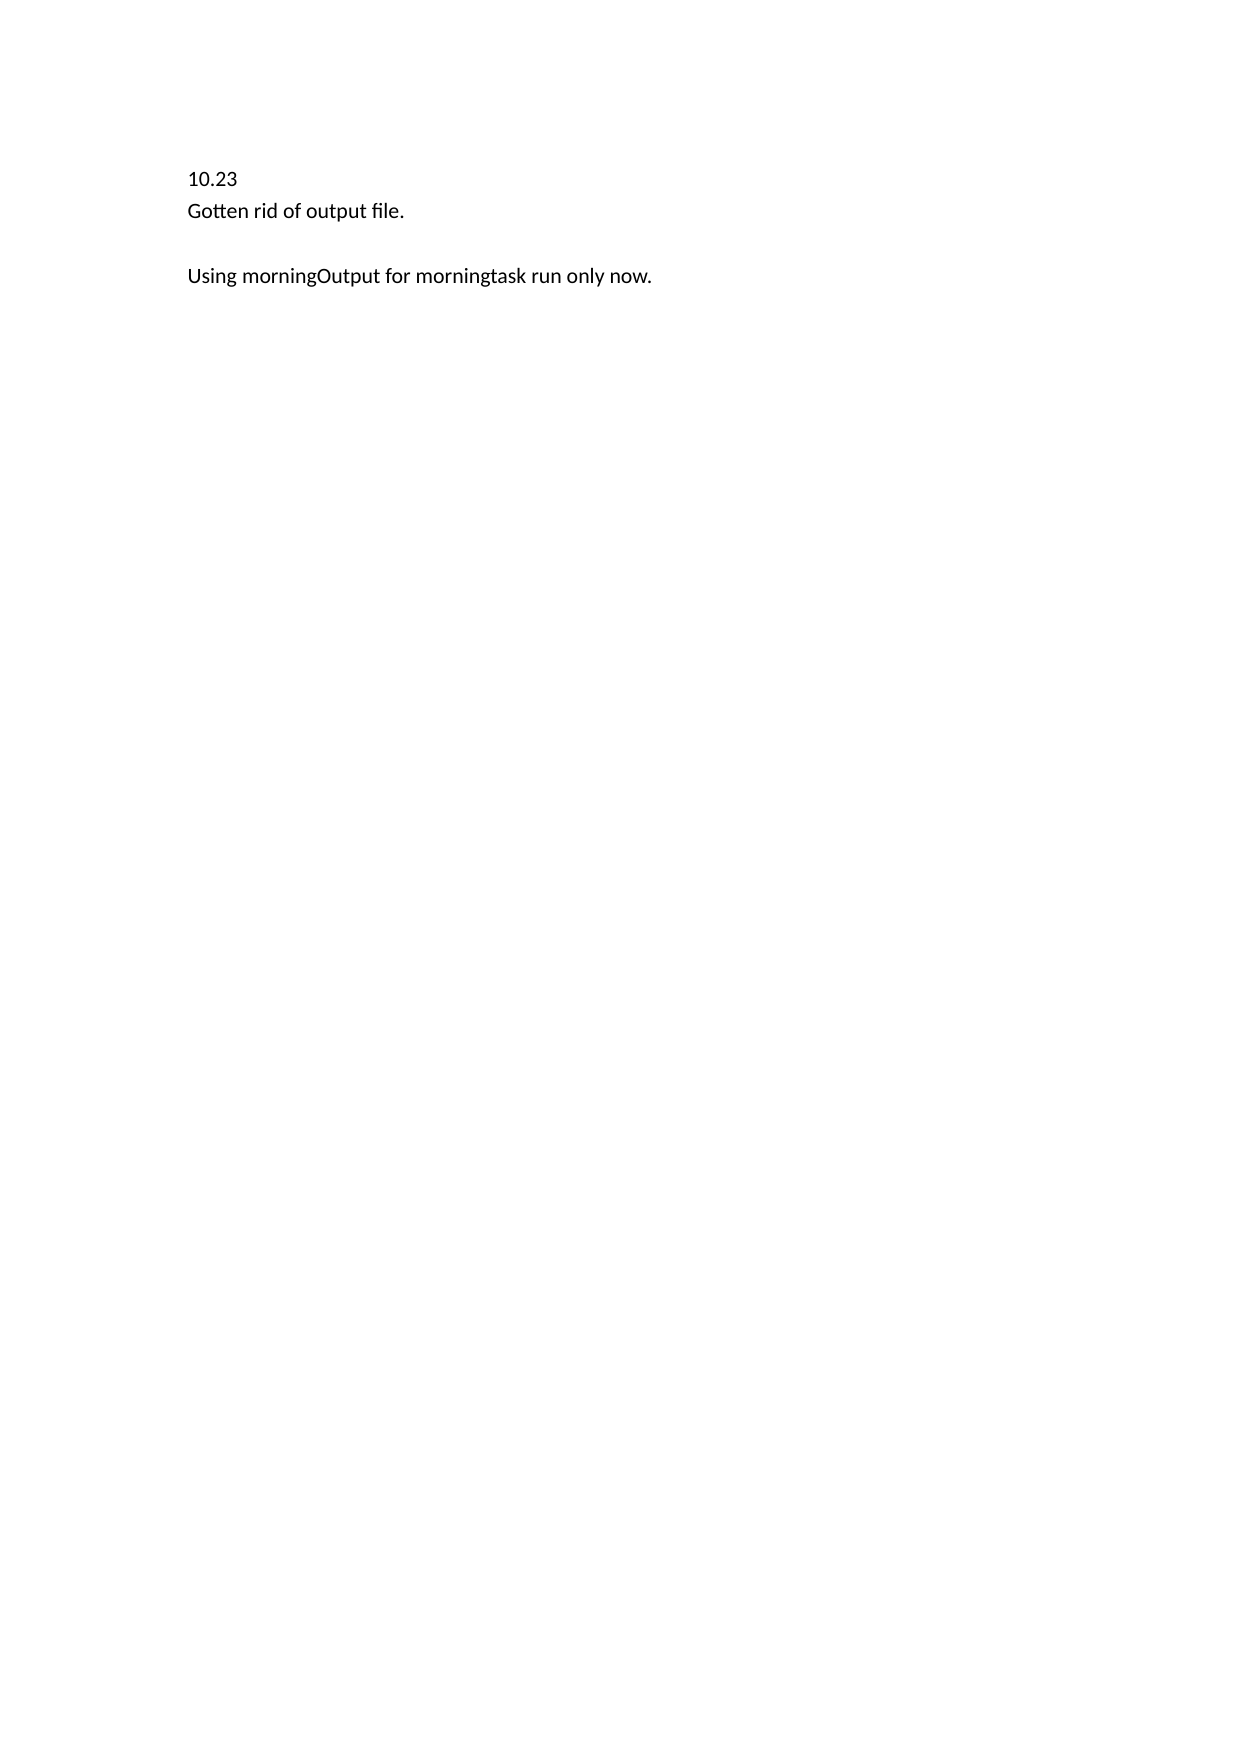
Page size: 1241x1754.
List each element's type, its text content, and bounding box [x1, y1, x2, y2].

text 10.23 [187, 162, 1053, 194]
text Gotten rid of output file. [187, 194, 1053, 227]
text Using morningOutput for morningtask run only now. [187, 259, 1053, 292]
